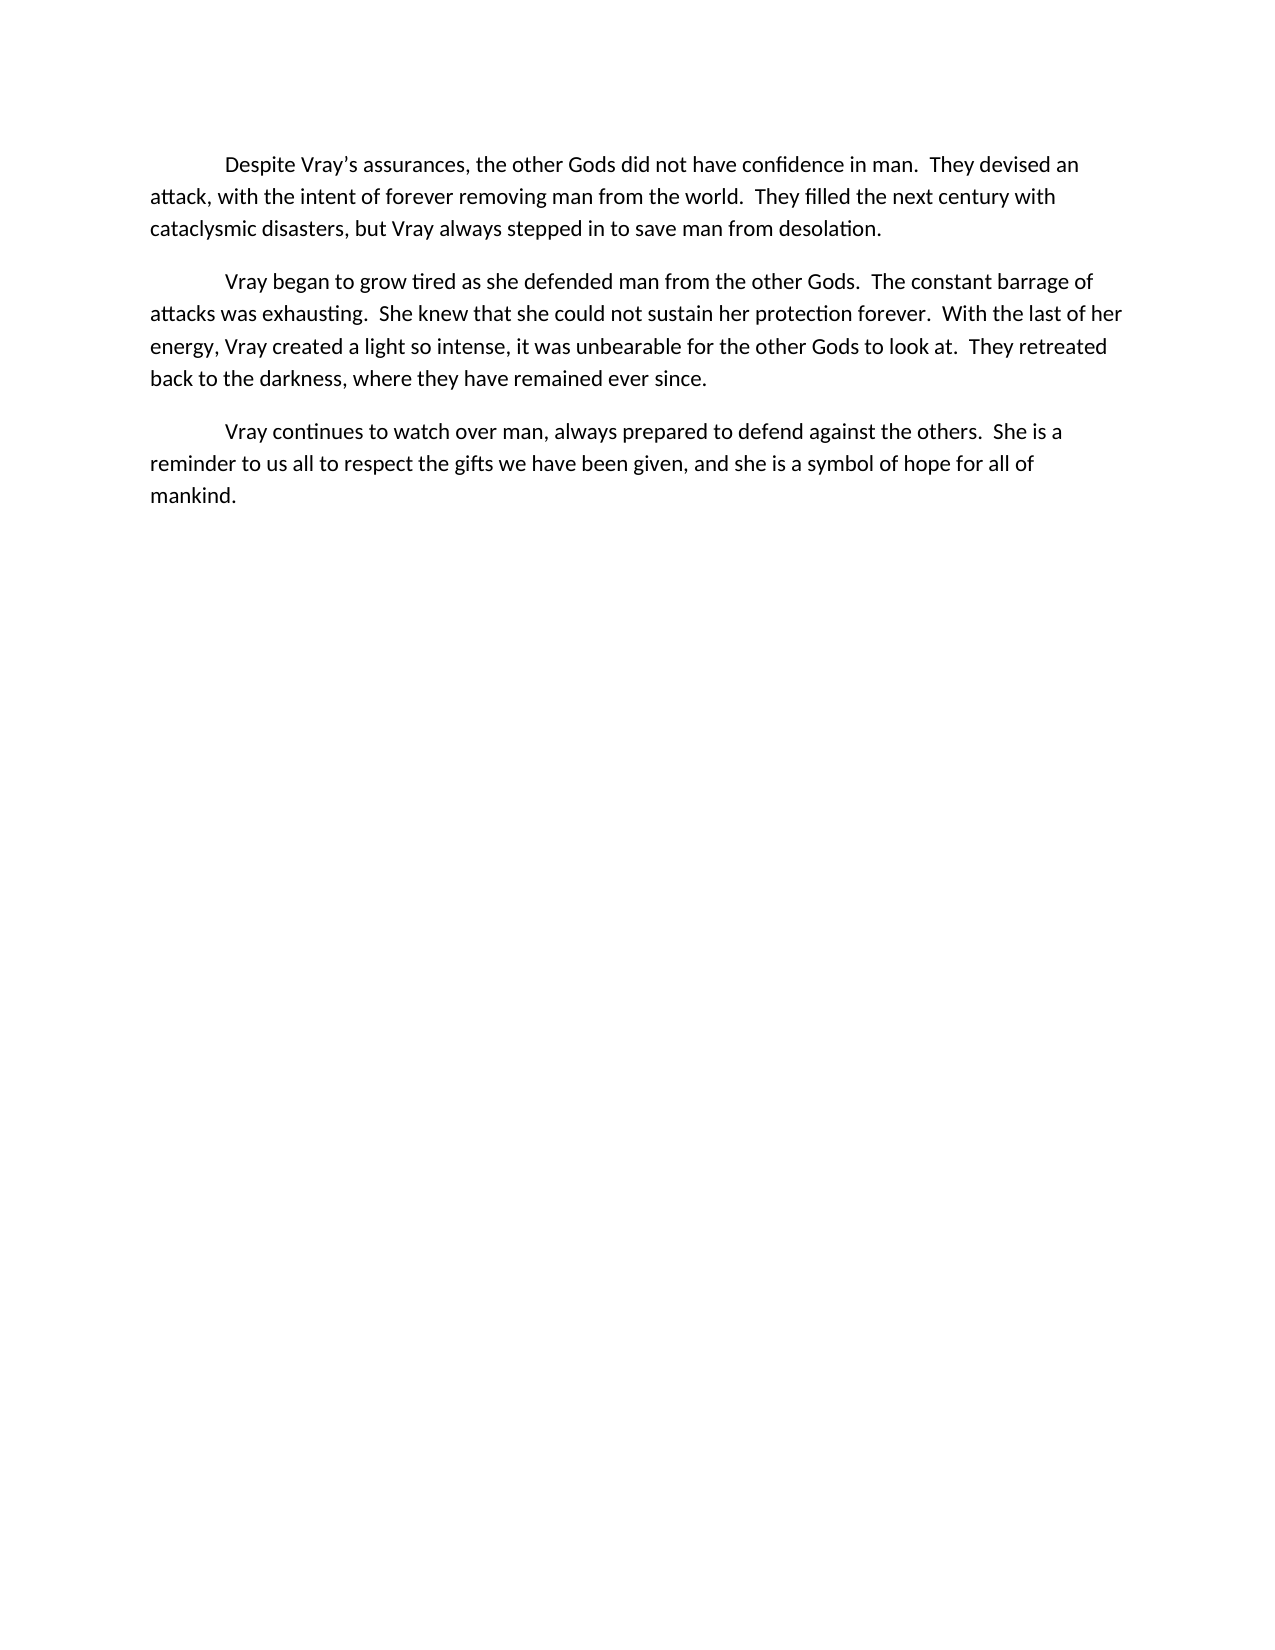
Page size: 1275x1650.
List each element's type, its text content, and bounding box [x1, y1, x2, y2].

text Despite Vray’s assurances, the other Gods did not have confidence in man. They devised an attack, with the intent of forever removing man from the world. They filled the next century with cataclysmic disasters, but Vray always stepped in to save man from desolation. [150, 150, 1125, 242]
text Vray began to grow tired as she defended man from the other Gods. The constant barrage of attacks was exhausting. She knew that she could not sustain her protection forever. With the last of her energy, Vray created a light so intense, it was unbearable for the other Gods to look at. They retreated back to the darkness, where they have remained ever since. [150, 267, 1125, 392]
text Vray continues to watch over man, always prepared to defend against the others. She is a reminder to us all to respect the gifts we have been given, and she is a symbol of hope for all of mankind. [150, 417, 1125, 509]
